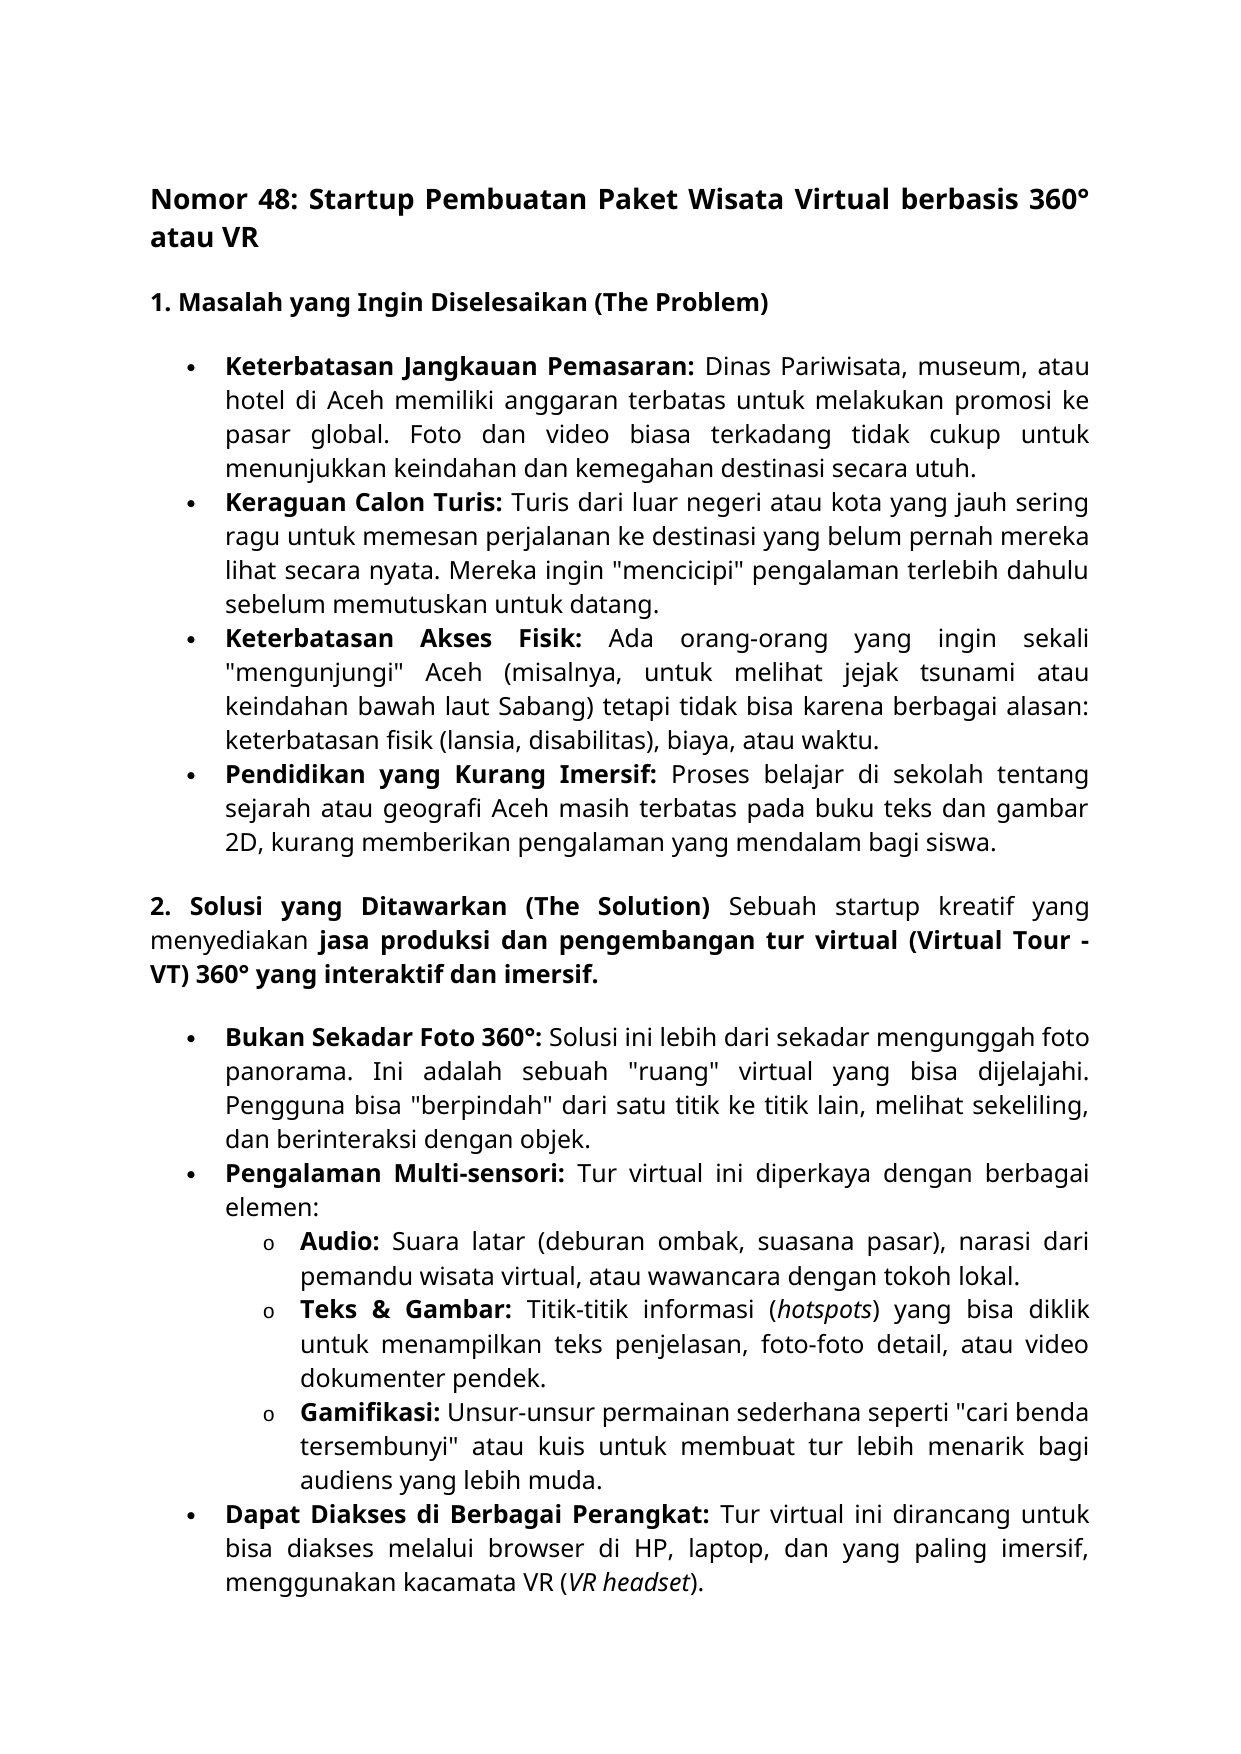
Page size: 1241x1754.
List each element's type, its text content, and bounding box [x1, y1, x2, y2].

text 1. Masalah yang Ingin Diselesaikan (The Problem) [150, 285, 1090, 319]
text 2. Solusi yang Ditawarkan (The Solution) Sebuah startup kreatif yang menyediakan jasa produksi dan pengembangan tur virtual (Virtual Tour - VT) 360° yang interaktif dan imersif. [150, 888, 1090, 991]
list Keterbatasan Jangkauan Pemasaran: Dinas Pariwisata, museum, atau hotel di Aceh memiliki anggaran terbatas untuk melakukan promosi ke pasar global. Foto dan video biasa terkadang tidak cukup untuk menunjukkan keindahan dan kemegahan destinasi secara utuh. [187, 348, 1090, 484]
list Keraguan Calon Turis: Turis dari luar negeri atau kota yang jauh sering ragu untuk memesan perjalanan ke destinasi yang belum pernah mereka lihat secara nyata. Mereka ingin "mencicipi" pengalaman terlebih dahulu sebelum memutuskan untuk datang. [187, 484, 1090, 621]
text Nomor 48: Startup Pembuatan Paket Wisata Virtual berbasis 360° atau VR [150, 179, 1090, 256]
list Dapat Diakses di Berbagai Perangkat: Tur virtual ini dirancang untuk bisa diakses melalui browser di HP, laptop, dan yang paling imersif, menggunakan kacamata VR (VR headset). [187, 1497, 1090, 1599]
list Teks & Gambar: Titik-titik informasi (hotspots) yang bisa diklik untuk menampilkan teks penjelasan, foto-foto detail, atau video dokumenter pendek. [262, 1292, 1090, 1394]
list Gamifikasi: Unsur-unsur permainan sederhana seperti "cari benda tersembunyi" atau kuis untuk membuat tur lebih menarik bagi audiens yang lebih muda. [262, 1394, 1090, 1497]
list Keterbatasan Akses Fisik: Ada orang-orang yang ingin sekali "mengunjungi" Aceh (misalnya, untuk melihat jejak tsunami atau keindahan bawah laut Sabang) tetapi tidak bisa karena berbagai alasan: keterbatasan fisik (lansia, disabilitas), biaya, atau waktu. [187, 621, 1090, 757]
list Audio: Suara latar (deburan ombak, suasana pasar), narasi dari pemandu wisata virtual, atau wawancara dengan tokoh lokal. [262, 1224, 1090, 1292]
list Pendidikan yang Kurang Imersif: Proses belajar di sekolah tentang sejarah atau geografi Aceh masih terbatas pada buku teks dan gambar 2D, kurang memberikan pengalaman yang mendalam bagi siswa. [187, 757, 1090, 859]
list Bukan Sekadar Foto 360°: Solusi ini lebih dari sekadar mengunggah foto panorama. Ini adalah sebuah "ruang" virtual yang bisa dijelajahi. Pengguna bisa "berpindah" dari satu titik ke titik lain, melihat sekeliling, dan berinteraksi dengan objek. [187, 1020, 1090, 1156]
list Pengalaman Multi-sensori: Tur virtual ini diperkaya dengan berbagai elemen: [187, 1156, 1090, 1224]
